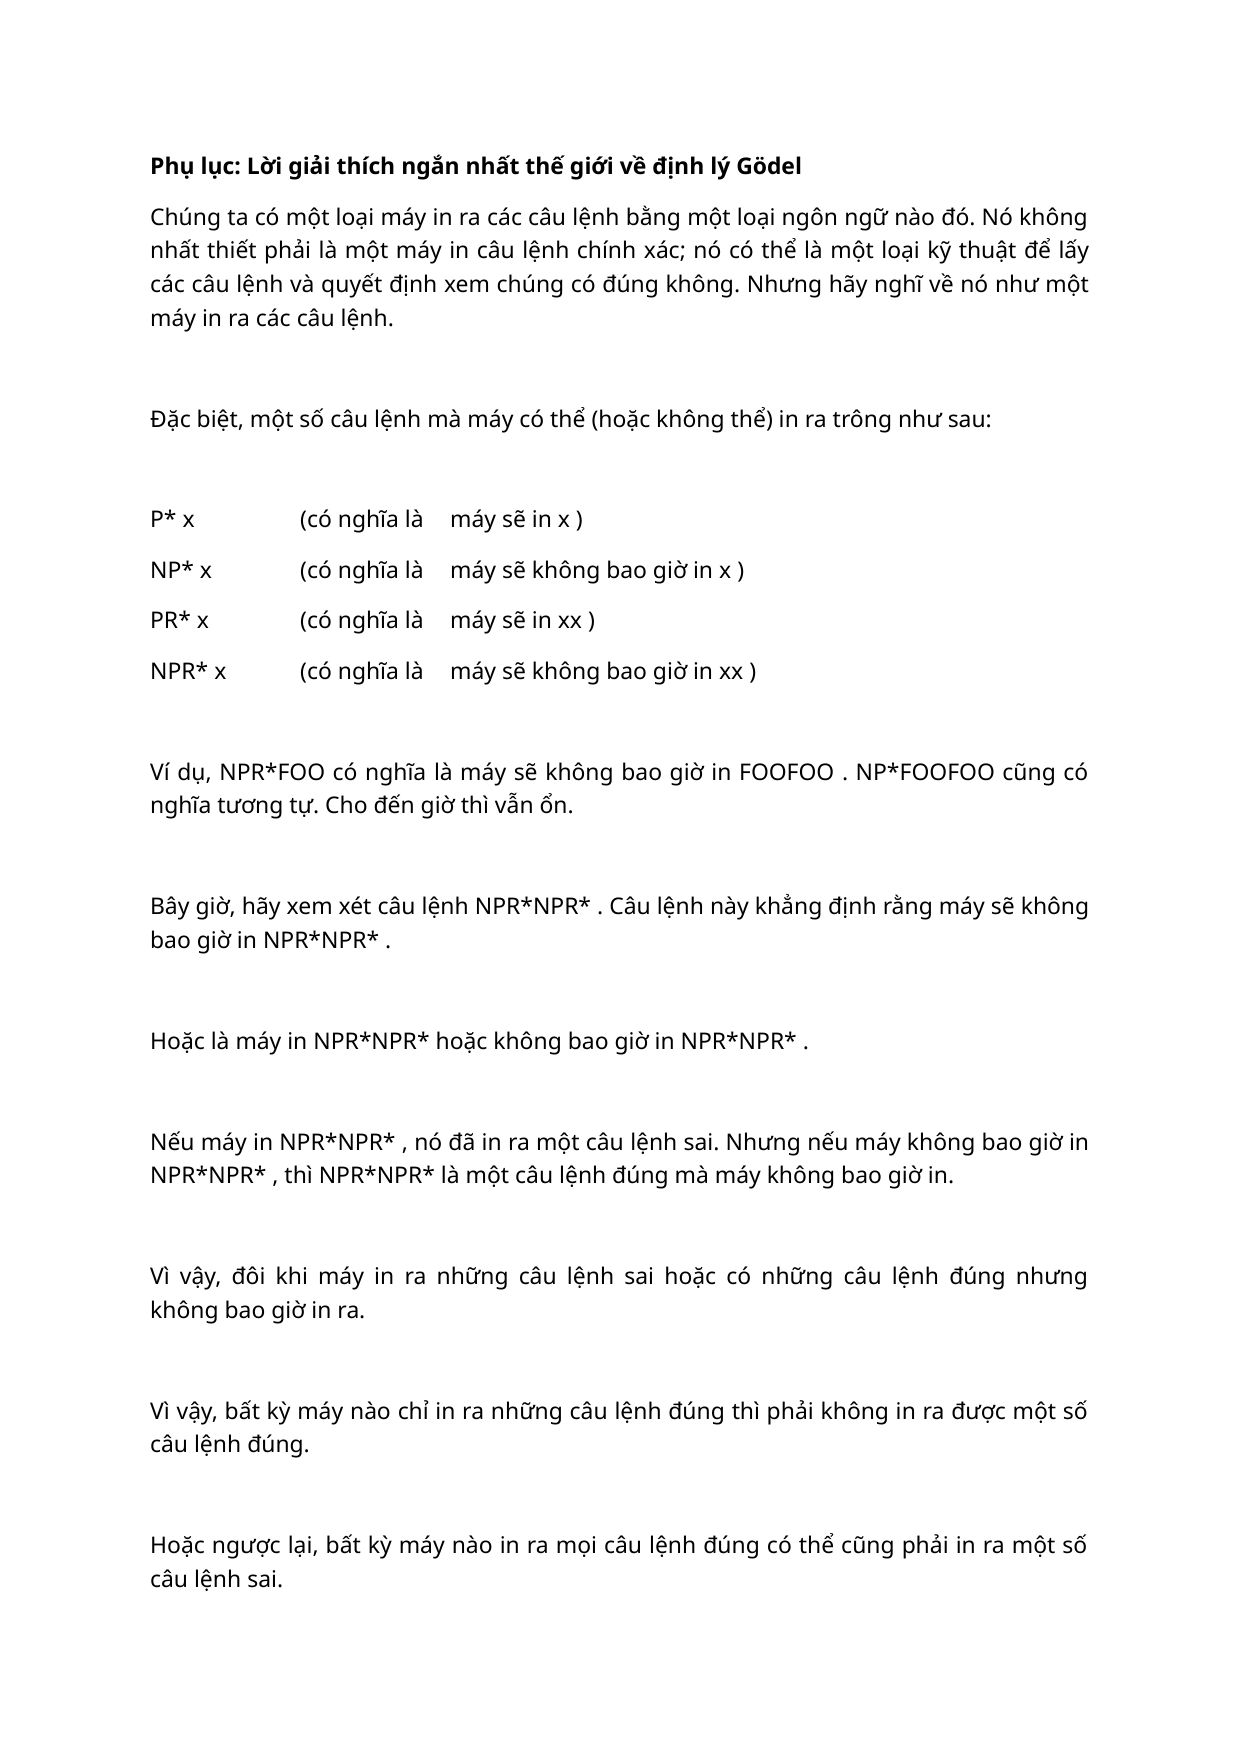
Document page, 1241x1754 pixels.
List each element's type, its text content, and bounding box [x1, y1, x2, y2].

text Ví dụ, NPR*FOO có nghĩa là máy sẽ không bao giờ in FOOFOO . NP*FOOFOO cũng có nghĩa tương tự. Cho đến giờ thì vẫn ổn. [150, 755, 1090, 820]
text Hoặc ngược lại, bất kỳ máy nào in ra mọi câu lệnh đúng có thể cũng phải in ra một số câu lệnh sai. [150, 1529, 1090, 1594]
text Vì vậy, đôi khi máy in ra những câu lệnh sai hoặc có những câu lệnh đúng nhưng không bao giờ in ra. [150, 1260, 1090, 1325]
text Phụ lục: Lời giải thích ngắn nhất thế giới về định lý Gödel [150, 150, 1090, 181]
text Chúng ta có một loại máy in ra các câu lệnh bằng một loại ngôn ngữ nào đó. Nó không nhất thiết phải là một máy in câu lệnh chính xác; nó có thể là một loại kỹ thuật để lấy các câu lệnh và quyết định xem chúng có đúng không. Nhưng hãy nghĩ về nó như một máy in ra các câu lệnh. [150, 200, 1090, 333]
text NP* x (có nghĩa là máy sẽ không bao giờ in x ) [150, 554, 1090, 585]
text PR* x (có nghĩa là máy sẽ in xx ) [150, 604, 1090, 635]
text Đặc biệt, một số câu lệnh mà máy có thể (hoặc không thể) in ra trông như sau: [150, 402, 1090, 434]
text Nếu máy in NPR*NPR* , nó đã in ra một câu lệnh sai. Nhưng nếu máy không bao giờ in NPR*NPR* , thì NPR*NPR* là một câu lệnh đúng mà máy không bao giờ in. [150, 1125, 1090, 1190]
text Hoặc là máy in NPR*NPR* hoặc không bao giờ in NPR*NPR* . [150, 1024, 1090, 1056]
text P* x (có nghĩa là máy sẽ in x ) [150, 503, 1090, 534]
text Bây giờ, hãy xem xét câu lệnh NPR*NPR* . Câu lệnh này khẳng định rằng máy sẽ không bao giờ in NPR*NPR* . [150, 890, 1090, 955]
text NPR* x (có nghĩa là máy sẽ không bao giờ in xx ) [150, 654, 1090, 686]
text Vì vậy, bất kỳ máy nào chỉ in ra những câu lệnh đúng thì phải không in ra được một số câu lệnh đúng. [150, 1394, 1090, 1459]
